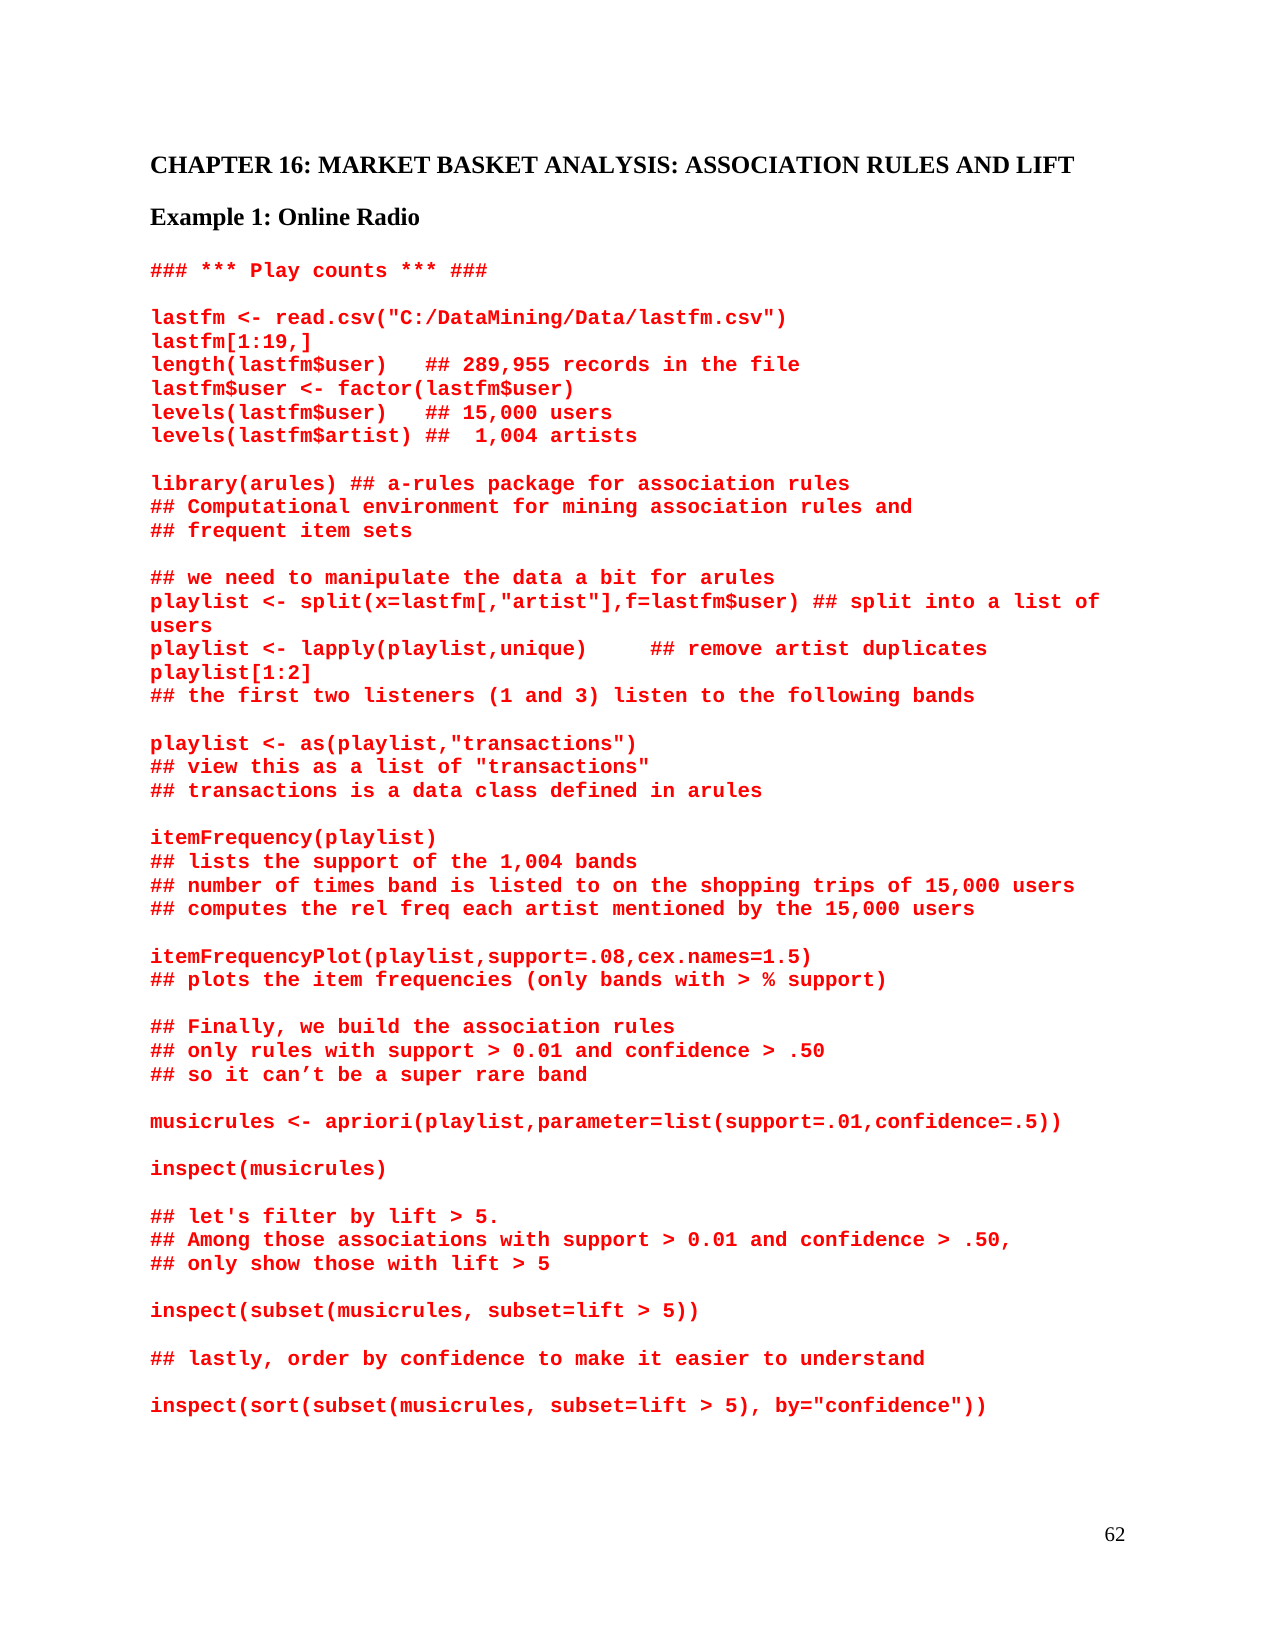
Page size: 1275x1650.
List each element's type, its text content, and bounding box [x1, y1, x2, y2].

text ## so it can’t be a super rare band [150, 1064, 1125, 1087]
text inspect(sort(subset(musicrules, subset=lift > 5), by="confidence")) [150, 1395, 1125, 1418]
text musicrules <- apriori(playlist,parameter=list(support=.01,confidence=.5)) [150, 1111, 1125, 1135]
text ## we need to manipulate the data a bit for arules [150, 567, 1125, 591]
text ## frequent item sets [150, 520, 1125, 544]
text lastfm$user <- factor(lastfm$user) [150, 378, 1125, 402]
text ## transactions is a data class defined in arules [150, 780, 1125, 804]
text playlist <- lapply(playlist,unique) ## remove artist duplicates [150, 638, 1125, 662]
text ## Finally, we build the association rules [150, 1017, 1125, 1040]
text ### *** Play counts *** ### [150, 260, 1125, 283]
text ## number of times band is listed to on the shopping trips of 15,000 users [150, 875, 1125, 898]
text inspect(subset(musicrules, subset=lift > 5)) [150, 1300, 1125, 1324]
text itemFrequencyPlot(playlist,support=.08,cex.names=1.5) [150, 946, 1125, 969]
text lastfm[1:19,] [150, 331, 1125, 354]
text ## only show those with lift > 5 [150, 1253, 1125, 1277]
text ## computes the rel freq each artist mentioned by the 15,000 users [150, 898, 1125, 922]
text ## lists the support of the 1,004 bands [150, 851, 1125, 875]
text playlist[1:2] [150, 662, 1125, 686]
text ## Computational environment for mining association rules and [150, 496, 1125, 520]
text ## plots the item frequencies (only bands with > % support) [150, 969, 1125, 993]
text ## the first two listeners (1 and 3) listen to the following bands [150, 686, 1125, 709]
text levels(lastfm$artist) ## 1,004 artists [150, 425, 1125, 449]
text ## lastly, order by confidence to make it easier to understand [150, 1348, 1125, 1371]
text playlist <- as(playlist,"transactions") [150, 733, 1125, 756]
text CHAPTER 16: MARKET BASKET ANALYSIS: ASSOCIATION RULES AND LIFT [150, 150, 1125, 179]
text lastfm <- read.csv("C:/DataMining/Data/lastfm.csv") [150, 307, 1125, 331]
text itemFrequency(playlist) [150, 827, 1125, 851]
text ## let's filter by lift > 5. [150, 1206, 1125, 1229]
text Example 1: Online Radio [150, 202, 1125, 231]
text ## only rules with support > 0.01 and confidence > .50 [150, 1040, 1125, 1064]
text levels(lastfm$user) ## 15,000 users [150, 402, 1125, 425]
text ## Among those associations with support > 0.01 and confidence > .50, [150, 1229, 1125, 1253]
text length(lastfm$user) ## 289,955 records in the file [150, 354, 1125, 378]
text ## view this as a list of "transactions" [150, 756, 1125, 780]
text library(arules) ## a-rules package for association rules [150, 473, 1125, 496]
text inspect(musicrules) [150, 1158, 1125, 1182]
text playlist <- split(x=lastfm[,"artist"],f=lastfm$user) ## split into a list of users [150, 591, 1125, 638]
